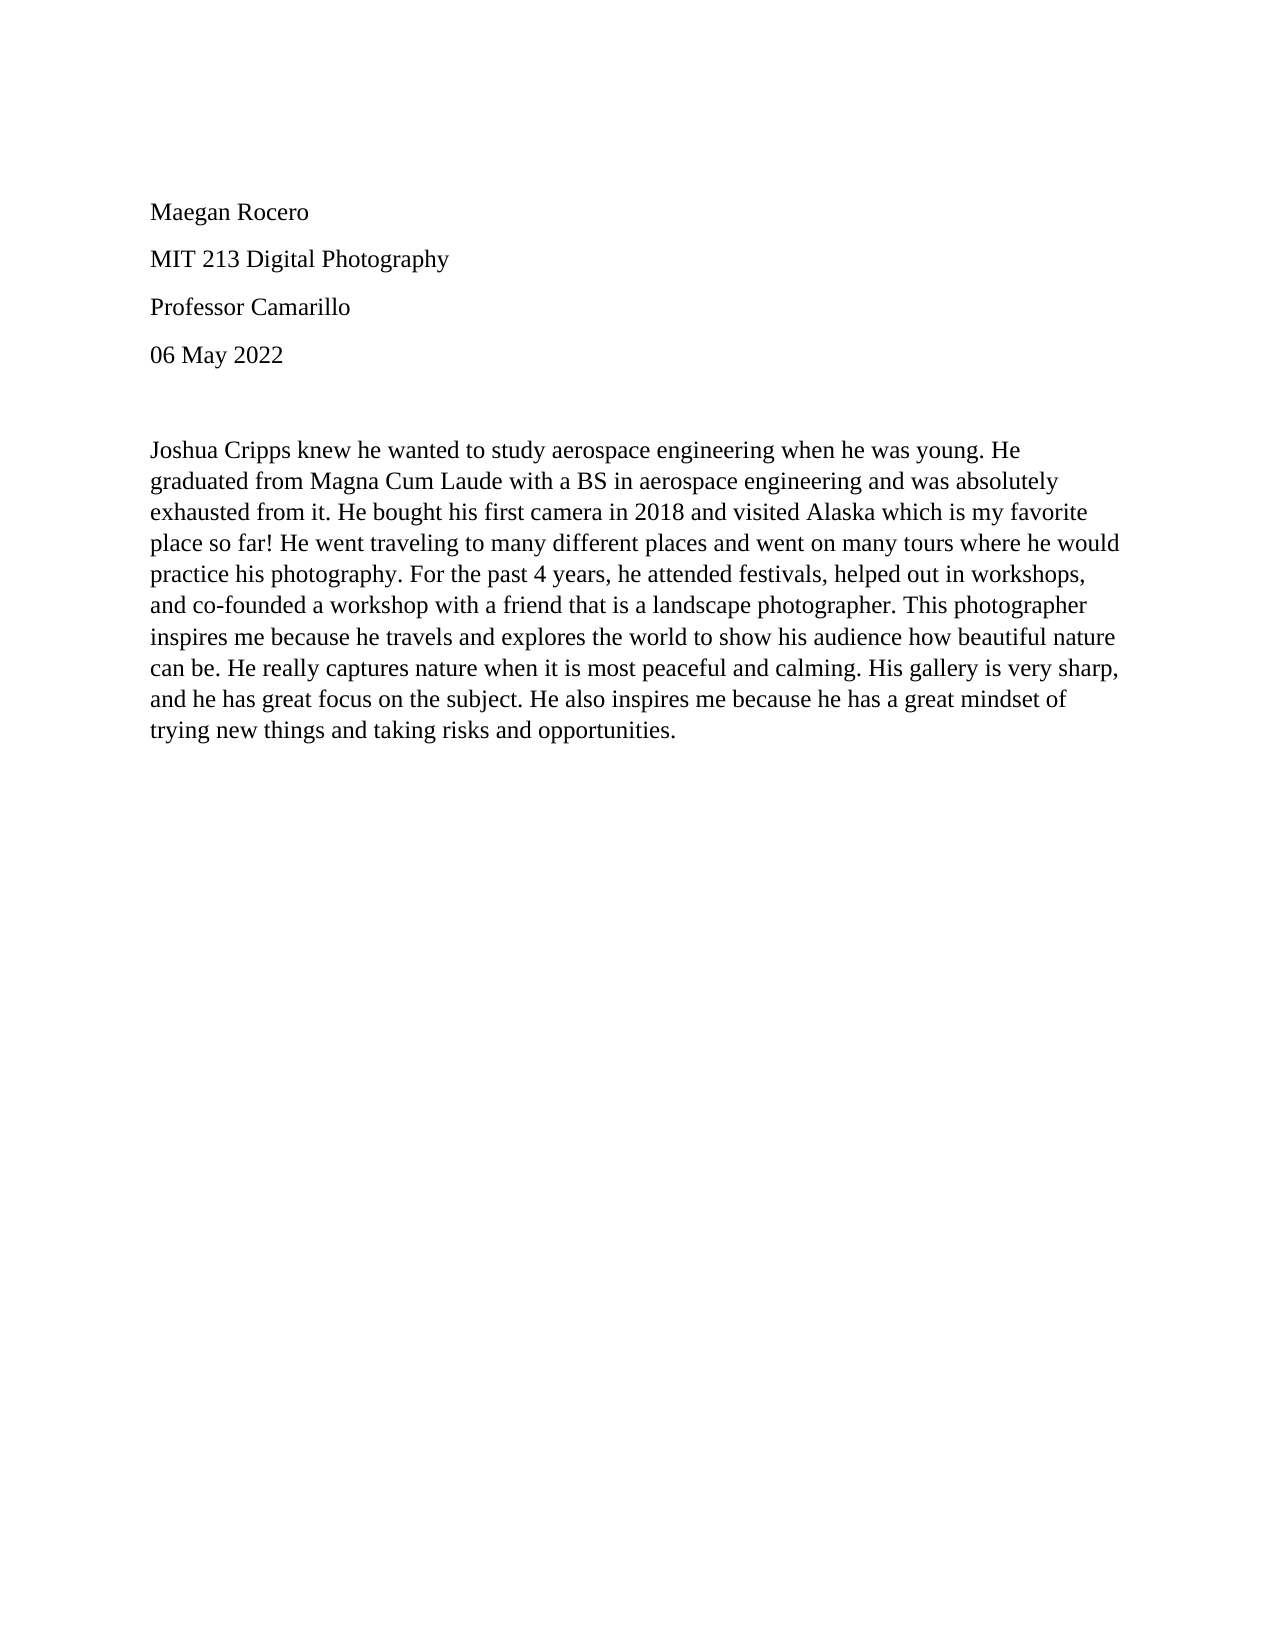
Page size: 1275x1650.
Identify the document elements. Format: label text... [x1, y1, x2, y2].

text Joshua Cripps knew he wanted to study aerospace engineering when he was young. He graduated from Magna Cum Laude with a BS in aerospace engineering and was absolutely exhausted from it. He bought his first camera in 2018 and visited Alaska which is my favorite place so far! He went traveling to many different places and went on many tours where he would practice his photography. For the past 4 years, he attended festivals, helped out in workshops, and co-founded a workshop with a friend that is a landscape photographer. This photographer inspires me because he travels and explores the world to show his audience how beautiful nature can be. He really captures nature when it is most peaceful and calming. His gallery is very sharp, and he has great focus on the subject. He also inspires me because he has a great mindset of trying new things and taking risks and opportunities. [150, 435, 1125, 743]
text MIT 213 Digital Photography [150, 244, 1125, 273]
text 06 May 2022 [150, 340, 1125, 369]
text Maegan Rocero [150, 197, 1125, 226]
text Professor Camarillo [150, 292, 1125, 321]
